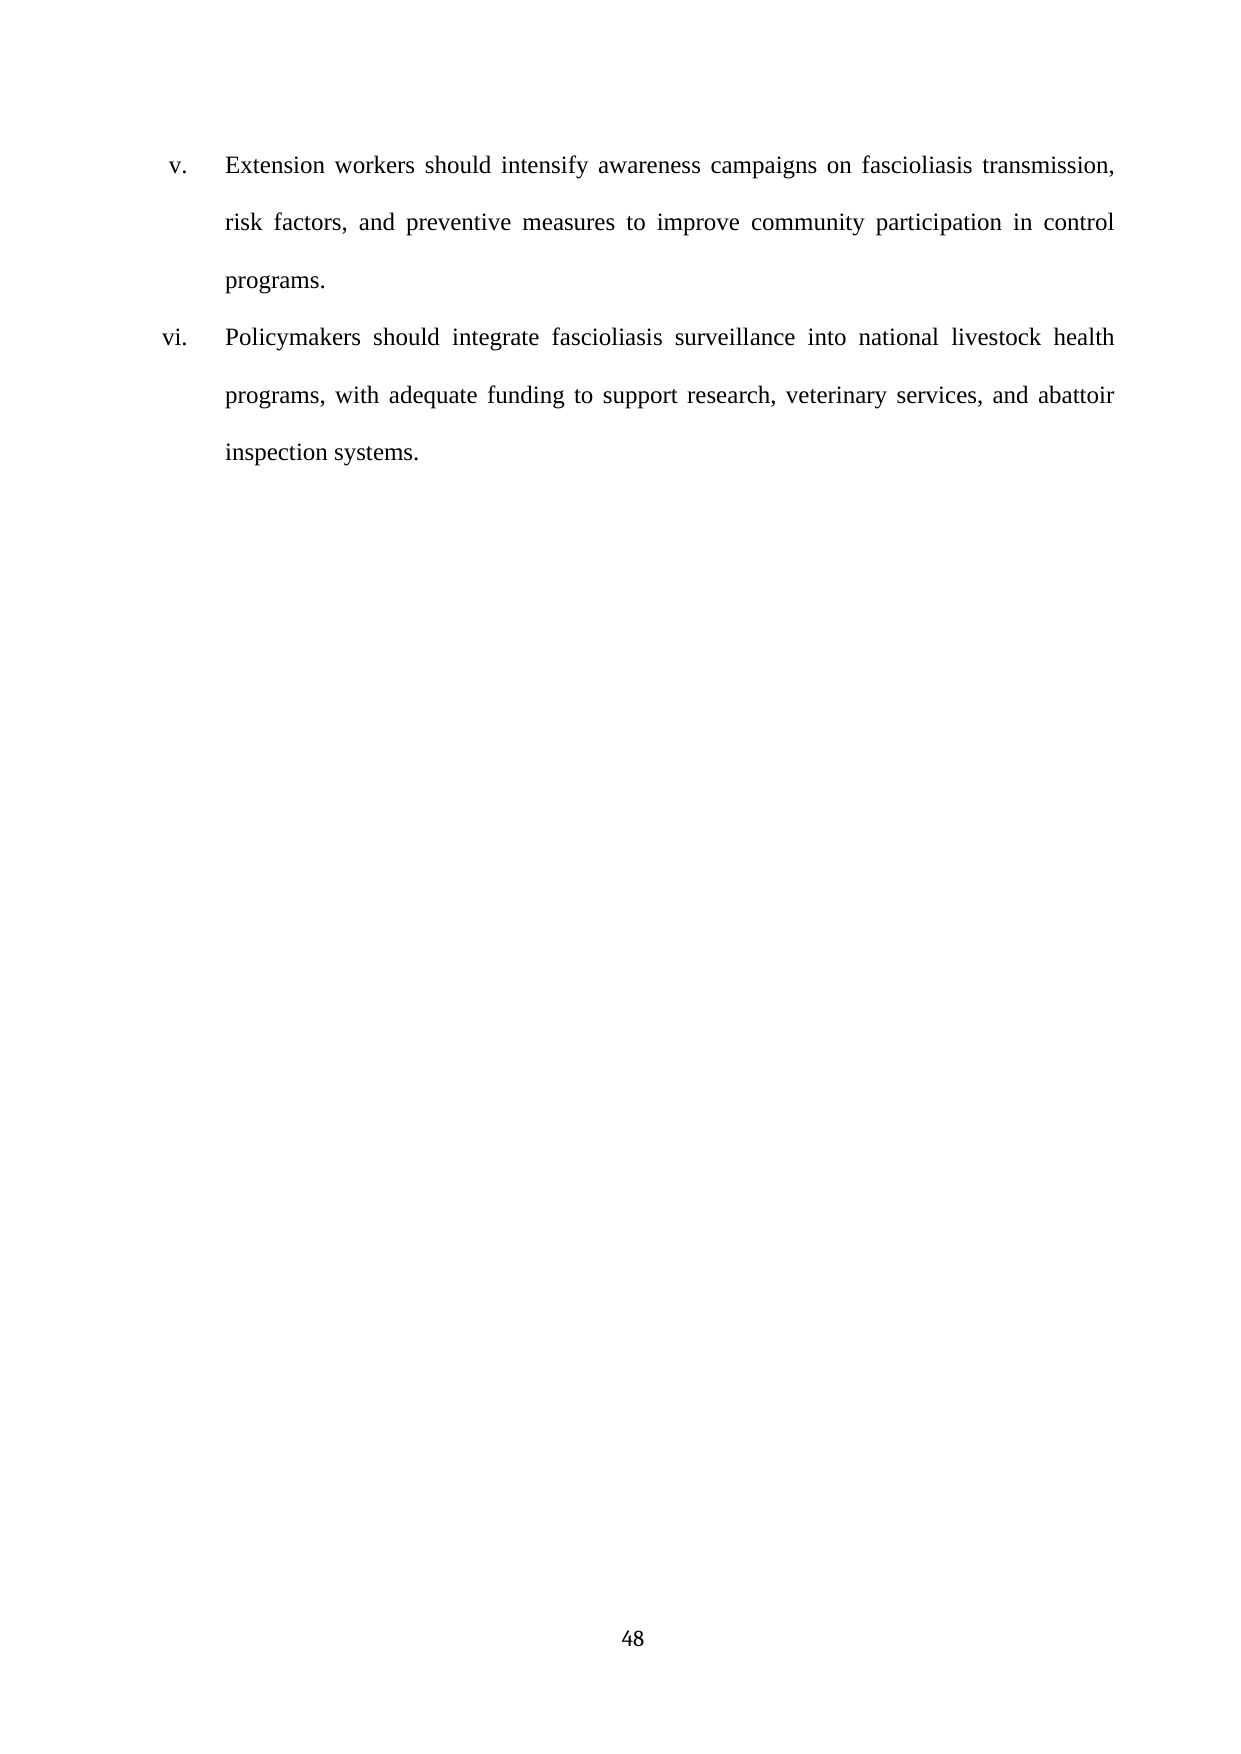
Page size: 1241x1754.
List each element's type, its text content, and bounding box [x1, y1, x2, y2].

list Extension workers should intensify awareness campaigns on fascioliasis transmission, risk factors, and preventive measures to improve community participation in control programs. [187, 150, 1116, 294]
list Policymakers should integrate fascioliasis surveillance into national livestock health programs, with adequate funding to support research, veterinary services, and abattoir inspection systems. [187, 322, 1116, 466]
